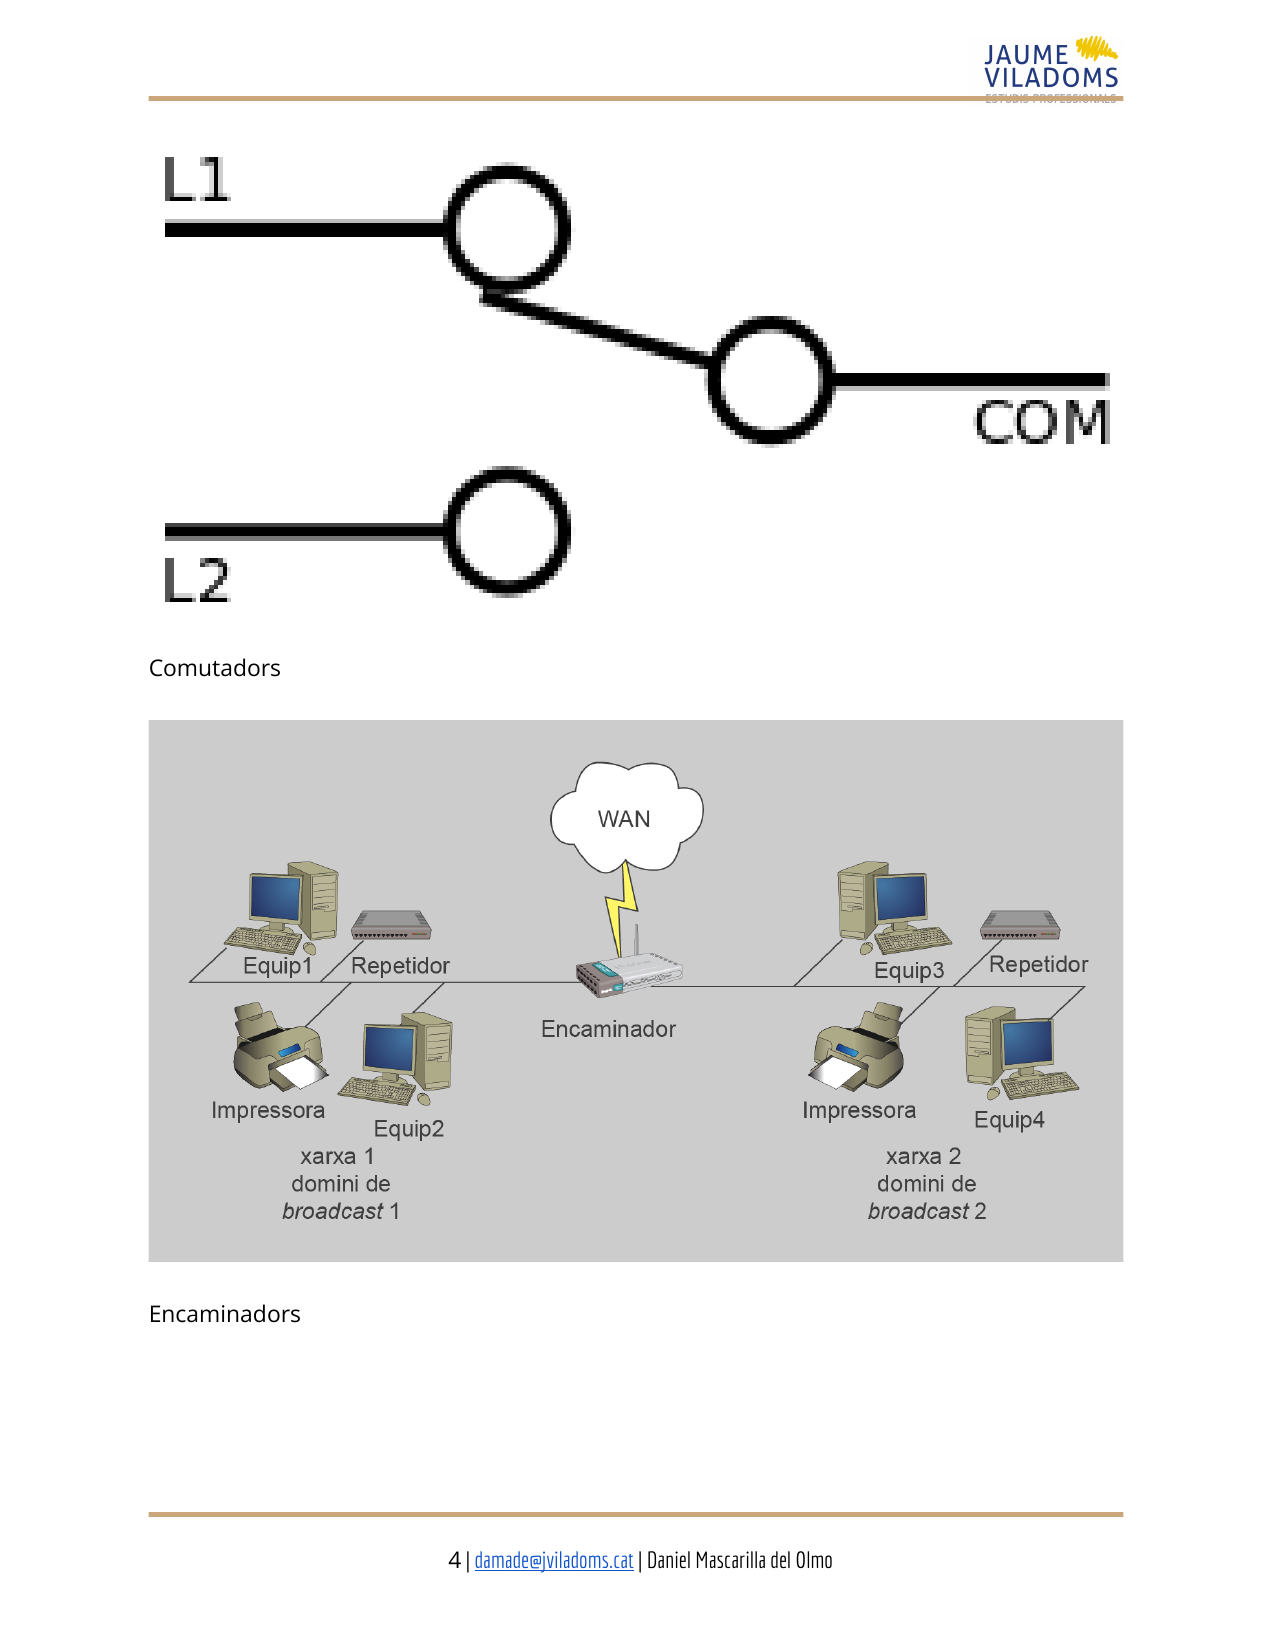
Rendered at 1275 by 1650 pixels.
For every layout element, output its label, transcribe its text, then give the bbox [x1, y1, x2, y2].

picture [148, 1512, 1124, 1517]
text Encaminadors [148, 1298, 1125, 1329]
picture [148, 720, 1124, 1262]
picture [148, 36, 1125, 107]
text Comutadors [148, 652, 1125, 684]
picture [148, 150, 1118, 616]
